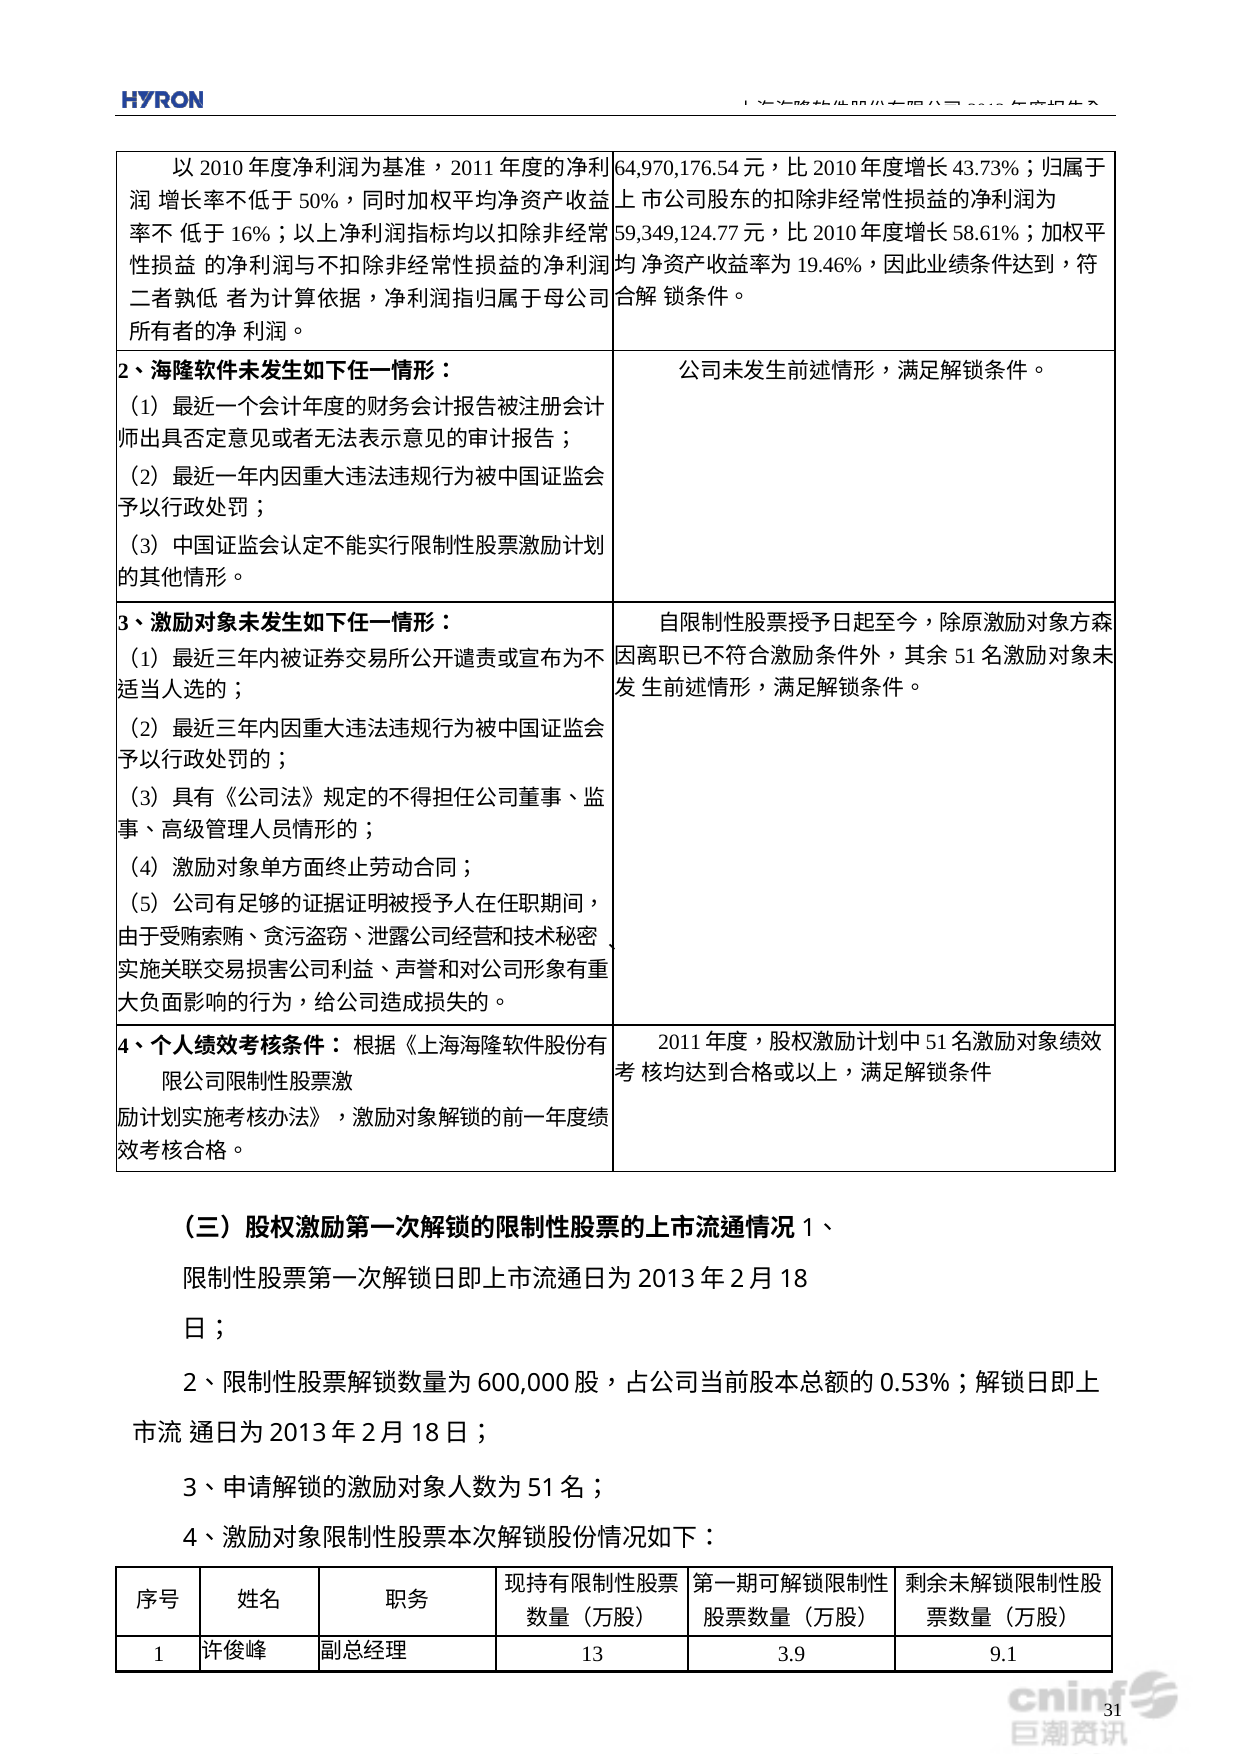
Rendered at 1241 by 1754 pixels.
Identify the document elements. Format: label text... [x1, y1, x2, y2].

table_header 以2010年度净利润为基准，2011年度的净利润 增长率不低于50%，同时加权平均净资产收益率不 低于16%；以上净利润指标均以扣除非经常性损益 的净利润与不扣除非经常性损益的净利润二者孰低 者为计算依据，净利润指归属于母公司所有者的净 利润。 [117, 152, 612, 349]
table_cell 2011年度，股权激励计划中51名激励对象绩效考 核均达到合格或以上，满足解锁条件 [614, 1026, 1114, 1171]
table_header 职务 [320, 1568, 495, 1635]
table_header 64,970,176.54元，比2010年度增长43.73%；归属于上 市公司股东的扣除非经常性损益的净利润为 59,349,124.77元，比2010年度增长58.61%；加权平均 净资产收益率为19.46%，因此业绩条件达到，符合解 锁条件。 [614, 152, 1114, 349]
table_cell 许俊峰 [201, 1637, 318, 1670]
table_cell 副总经理 [320, 1637, 495, 1670]
table_cell 9.1 [896, 1637, 1111, 1670]
table_cell 13 [497, 1637, 687, 1670]
picture [122, 91, 203, 108]
table_cell 3、激励对象未发生如下任一情形： （1）最近三年内被证券交易所公开谴责或宣布为不 适当人选的； （2）最近三年内因重大违法违规行为被中国证监会 予以行政处罚的； （3）具有《公司法》规定的不得担任公司董事、监 事、高级管理人员情形的； （4）激励对象单方面终止劳动合同； （5）公司有足够的证据证明被授予人在任职期间， 由于受贿索贿、贪污盗窃、泄露公司经营和技术秘密 实施关联交易损害公司利益、声誉和对公司形象有重 大负面影响的行为，给公司造成损失的。 [117, 603, 612, 1024]
table_cell 公司未发生前述情形，满足解锁条件。 [614, 351, 1114, 601]
text 2、限制性股票解锁数量为600,000股，占公司当前股本总额的0.53%；解锁日即上市流 通日为2013年2月18日； [133, 1365, 1122, 1449]
text 3、申请解锁的激励对象人数为51名； [183, 1469, 1055, 1503]
table_cell 4、个人绩效考核条件： 根据《上海海隆软件股份有限公司限制性股票激 励计划实施考核办法》，激励对象解锁的前一年度绩 效考核合格。 [117, 1026, 612, 1171]
picture [958, 1660, 1241, 1754]
table_header 姓名 [201, 1568, 318, 1635]
text （三）股权激励第一次解锁的限制性股票的上市流通情况 1、限制性股票第一次解锁日即上市流通日为2013年2月18日； [170, 1210, 860, 1345]
text 4、激励对象限制性股票本次解锁股份情况如下： [183, 1519, 1055, 1553]
table_cell 2、海隆软件未发生如下任一情形： （1）最近一个会计年度的财务会计报告被注册会计 师出具否定意见或者无法表示意见的审计报告； （2）最近一年内因重大违法违规行为被中国证监会 予以行政处罚； （3）中国证监会认定不能实行限制性股票激励计划 的其他情形。 [117, 351, 612, 601]
table_header 现持有限制性股票 数量（万股） [497, 1568, 687, 1635]
table_header 第一期可解锁限制性 股票数量（万股） [689, 1568, 894, 1635]
table_cell 自限制性股票授予日起至今，除原激励对象方森 因离职已不符合激励条件外，其余51名激励对象未发 生前述情形，满足解锁条件。 、 [614, 603, 1114, 1024]
table_header 序号 [117, 1568, 199, 1635]
table_header 剩余未解锁限制性股 票数量（万股） [896, 1568, 1111, 1635]
table_cell 3.9 [689, 1637, 894, 1670]
table_cell 1 [117, 1637, 199, 1670]
